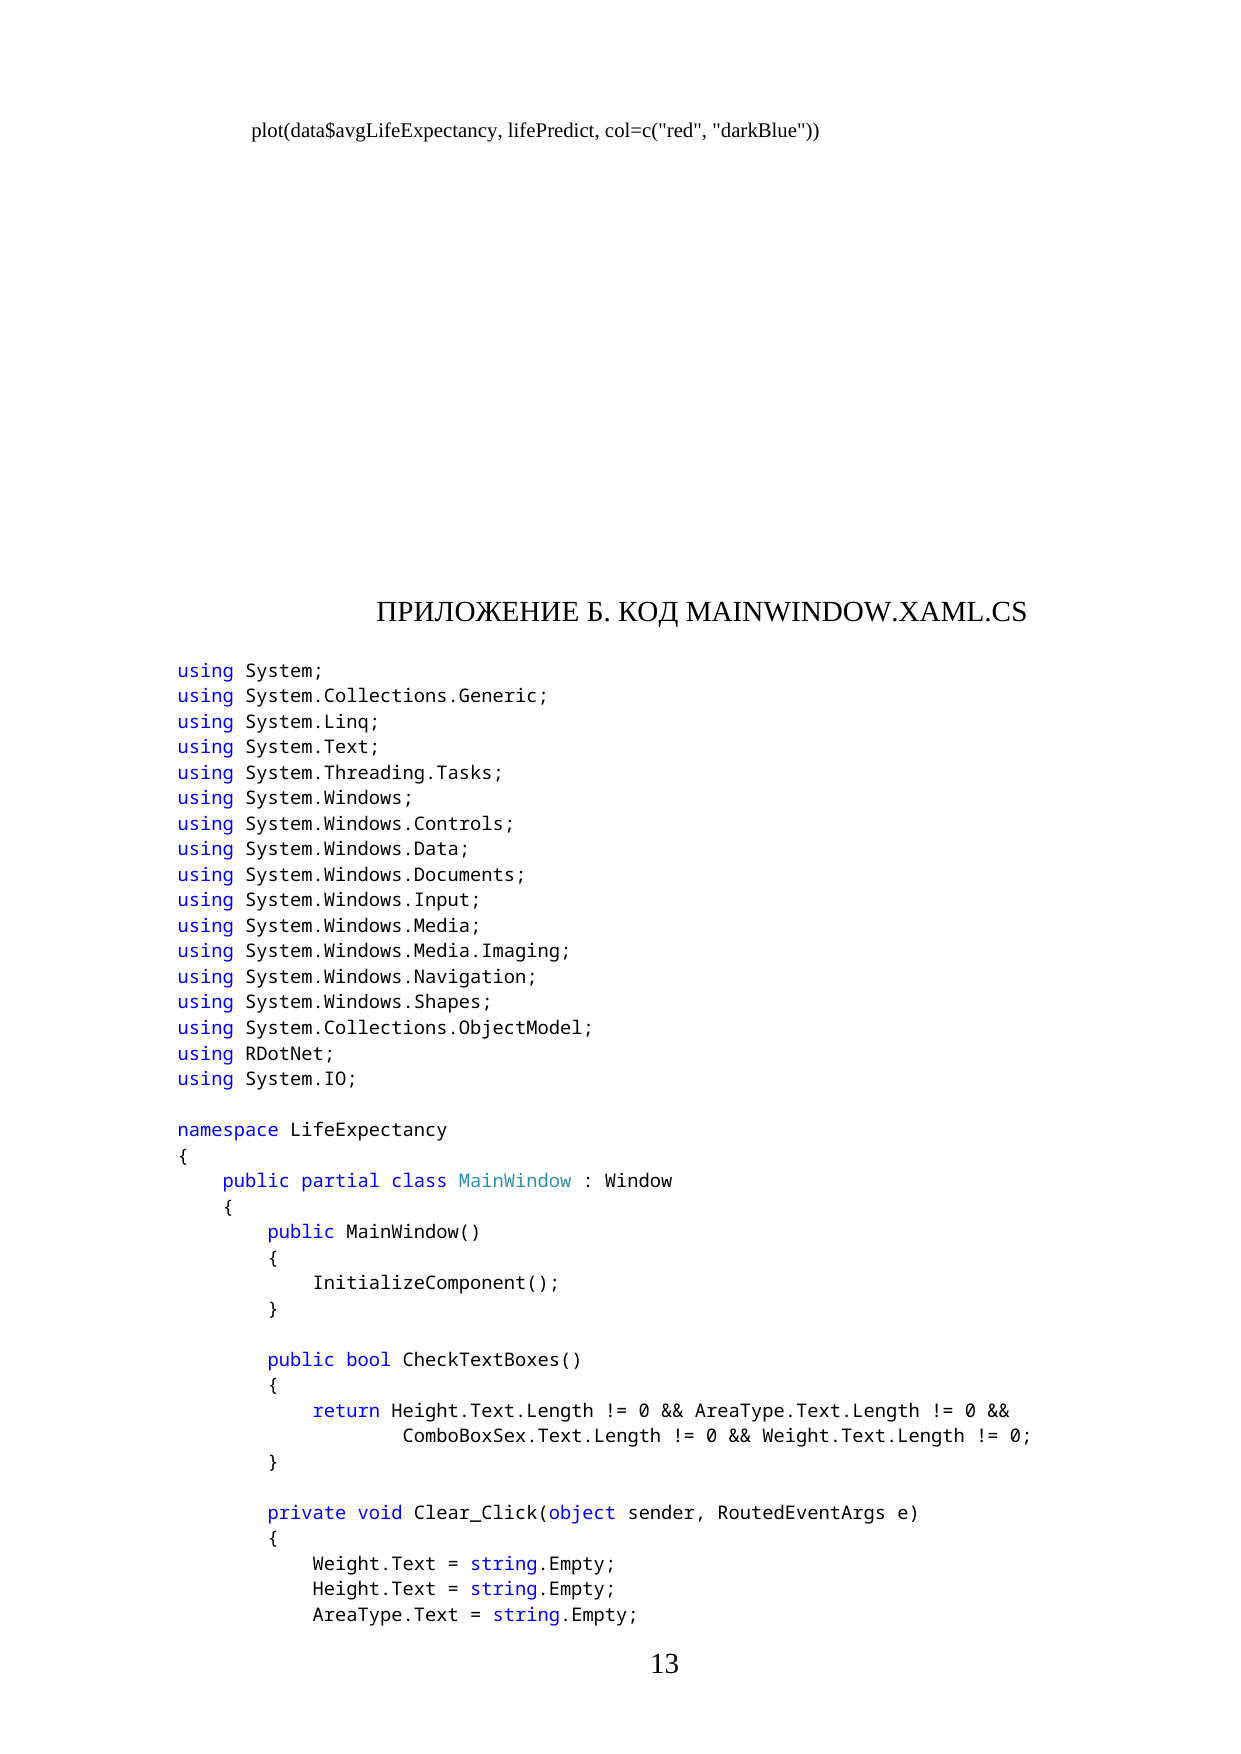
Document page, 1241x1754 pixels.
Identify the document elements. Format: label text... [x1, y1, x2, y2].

text using System.Windows.Input; [177, 887, 1152, 912]
text { [177, 1193, 1152, 1218]
text public partial class MainWindow : Window [177, 1167, 1152, 1193]
text plot(data$avgLifeExpectancy, lifePredict, col=c("red", "darkBlue")) [177, 118, 1152, 142]
text using System.Windows.Navigation; [177, 963, 1152, 989]
text private void Clear_Click(object sender, RoutedEventArgs e) [177, 1499, 1152, 1525]
text using System.IO; [177, 1065, 1152, 1091]
text ComboBoxSex.Text.Length != 0 && Weight.Text.Length != 0; [177, 1423, 1152, 1448]
text using System.Windows.Media; [177, 912, 1152, 938]
text using System.Windows.Documents; [177, 861, 1152, 887]
text using RDotNet; [177, 1040, 1152, 1065]
text return Height.Text.Length != 0 && AreaType.Text.Length != 0 && [177, 1397, 1152, 1423]
text { [177, 1142, 1152, 1167]
text using System.Threading.Tasks; [177, 759, 1152, 784]
text using System.Windows.Shapes; [177, 989, 1152, 1014]
text InitializeComponent(); [177, 1269, 1152, 1295]
text } [177, 1295, 1152, 1321]
text namespace LifeExpectancy [177, 1116, 1152, 1142]
text { [177, 1244, 1152, 1269]
text Height.Text = string.Empty; [177, 1576, 1152, 1601]
text public bool CheckTextBoxes() [177, 1346, 1152, 1372]
text Weight.Text = string.Empty; [177, 1550, 1152, 1576]
text } [177, 1448, 1152, 1474]
text using System.Windows.Data; [177, 836, 1152, 861]
text using System.Windows.Controls; [177, 810, 1152, 836]
text using System.Windows; [177, 784, 1152, 810]
text AreaType.Text = string.Empty; [177, 1601, 1152, 1627]
text { [177, 1372, 1152, 1397]
text using System.Linq; [177, 708, 1152, 733]
text using System.Text; [177, 733, 1152, 759]
subtitle ПРИЛОЖЕНИЕ Б. КОД MainWindow.xaml.cs [252, 594, 1152, 628]
text using System; [177, 657, 1152, 682]
text { [177, 1525, 1152, 1550]
text public MainWindow() [177, 1218, 1152, 1244]
text using System.Windows.Media.Imaging; [177, 938, 1152, 963]
text using System.Collections.Generic; [177, 682, 1152, 708]
text using System.Collections.ObjectModel; [177, 1014, 1152, 1040]
